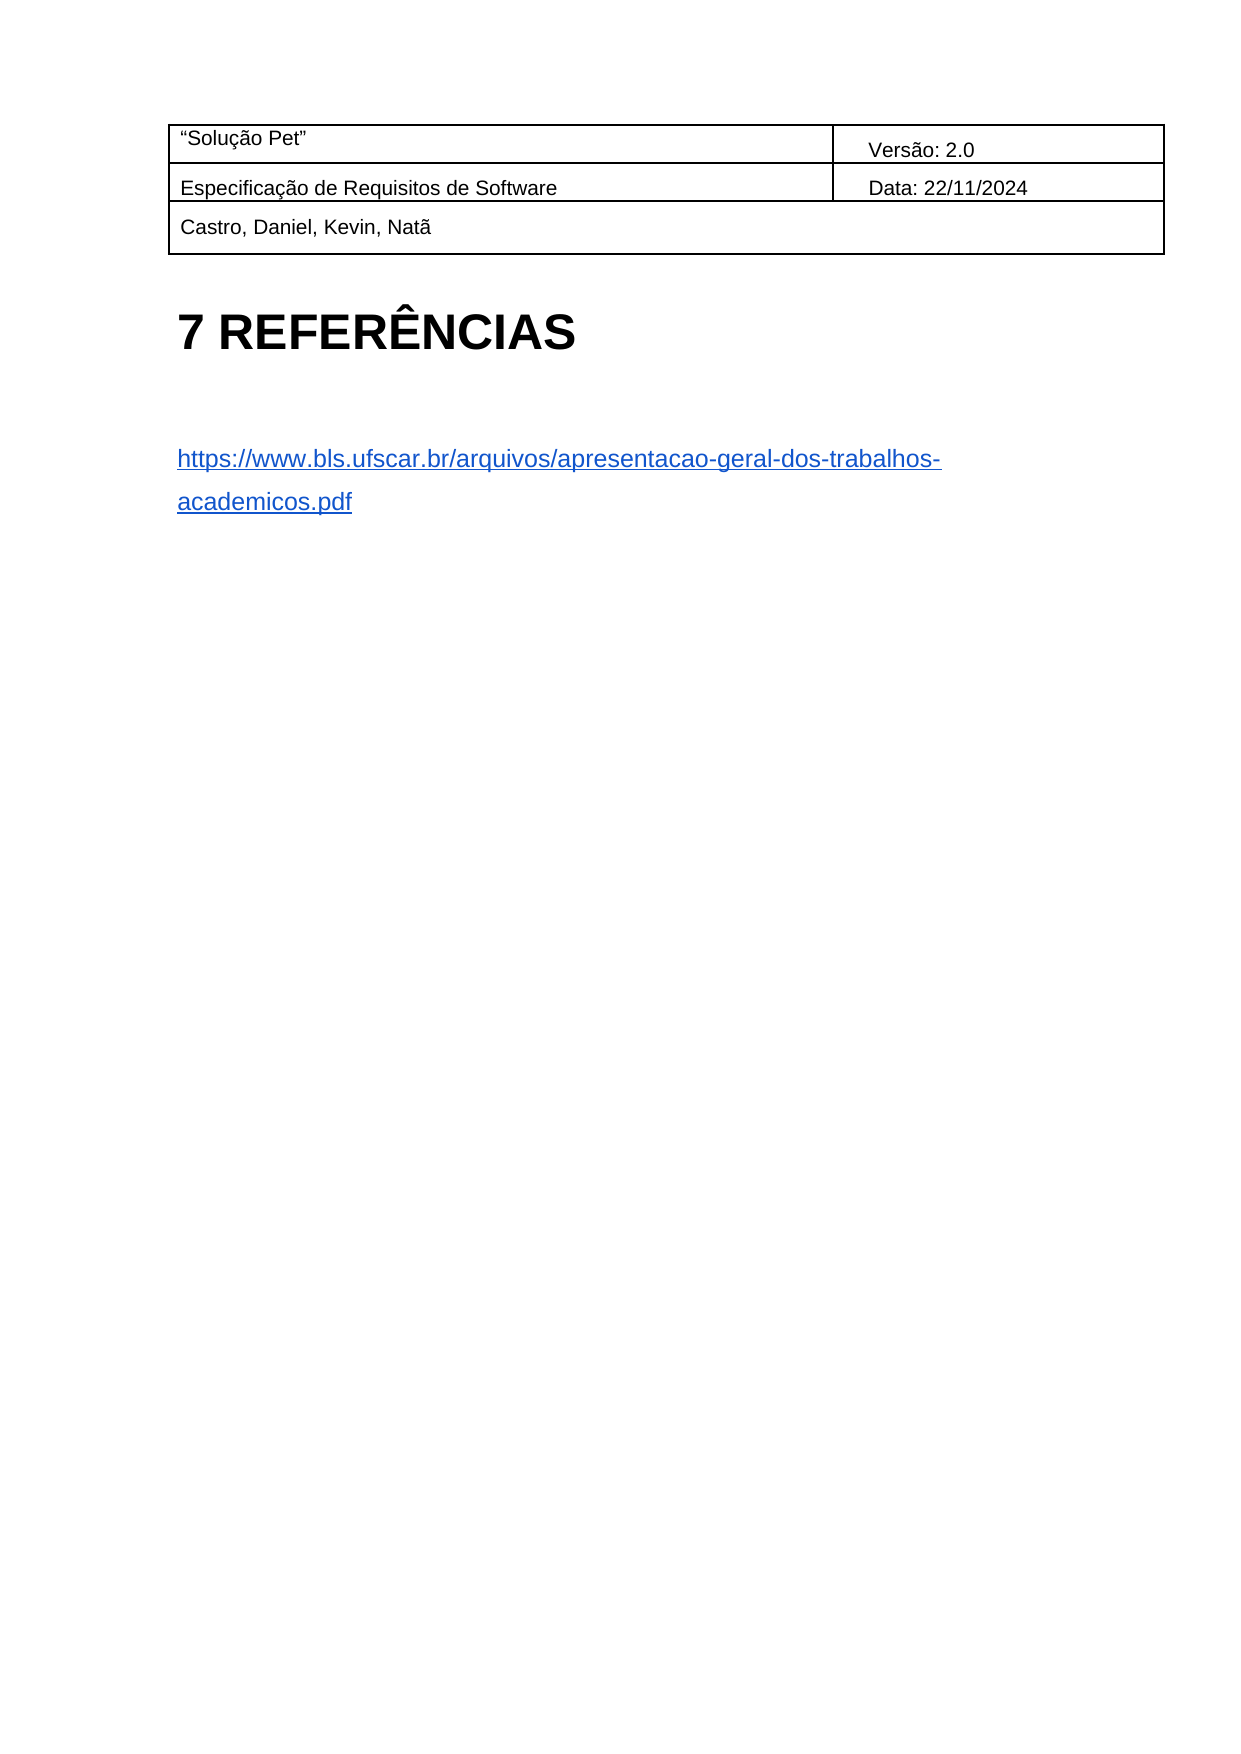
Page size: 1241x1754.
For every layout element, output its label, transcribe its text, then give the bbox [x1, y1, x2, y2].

subtitle 7 REFERÊNCIAS [177, 255, 1087, 360]
subtitle 7 REFERÊNCIAS [177, 227, 1087, 253]
text https://www.bls.ufscar.br/arquivos/apresentacao-geral-dos-trabalhos-academicos.pdf [177, 401, 1087, 516]
